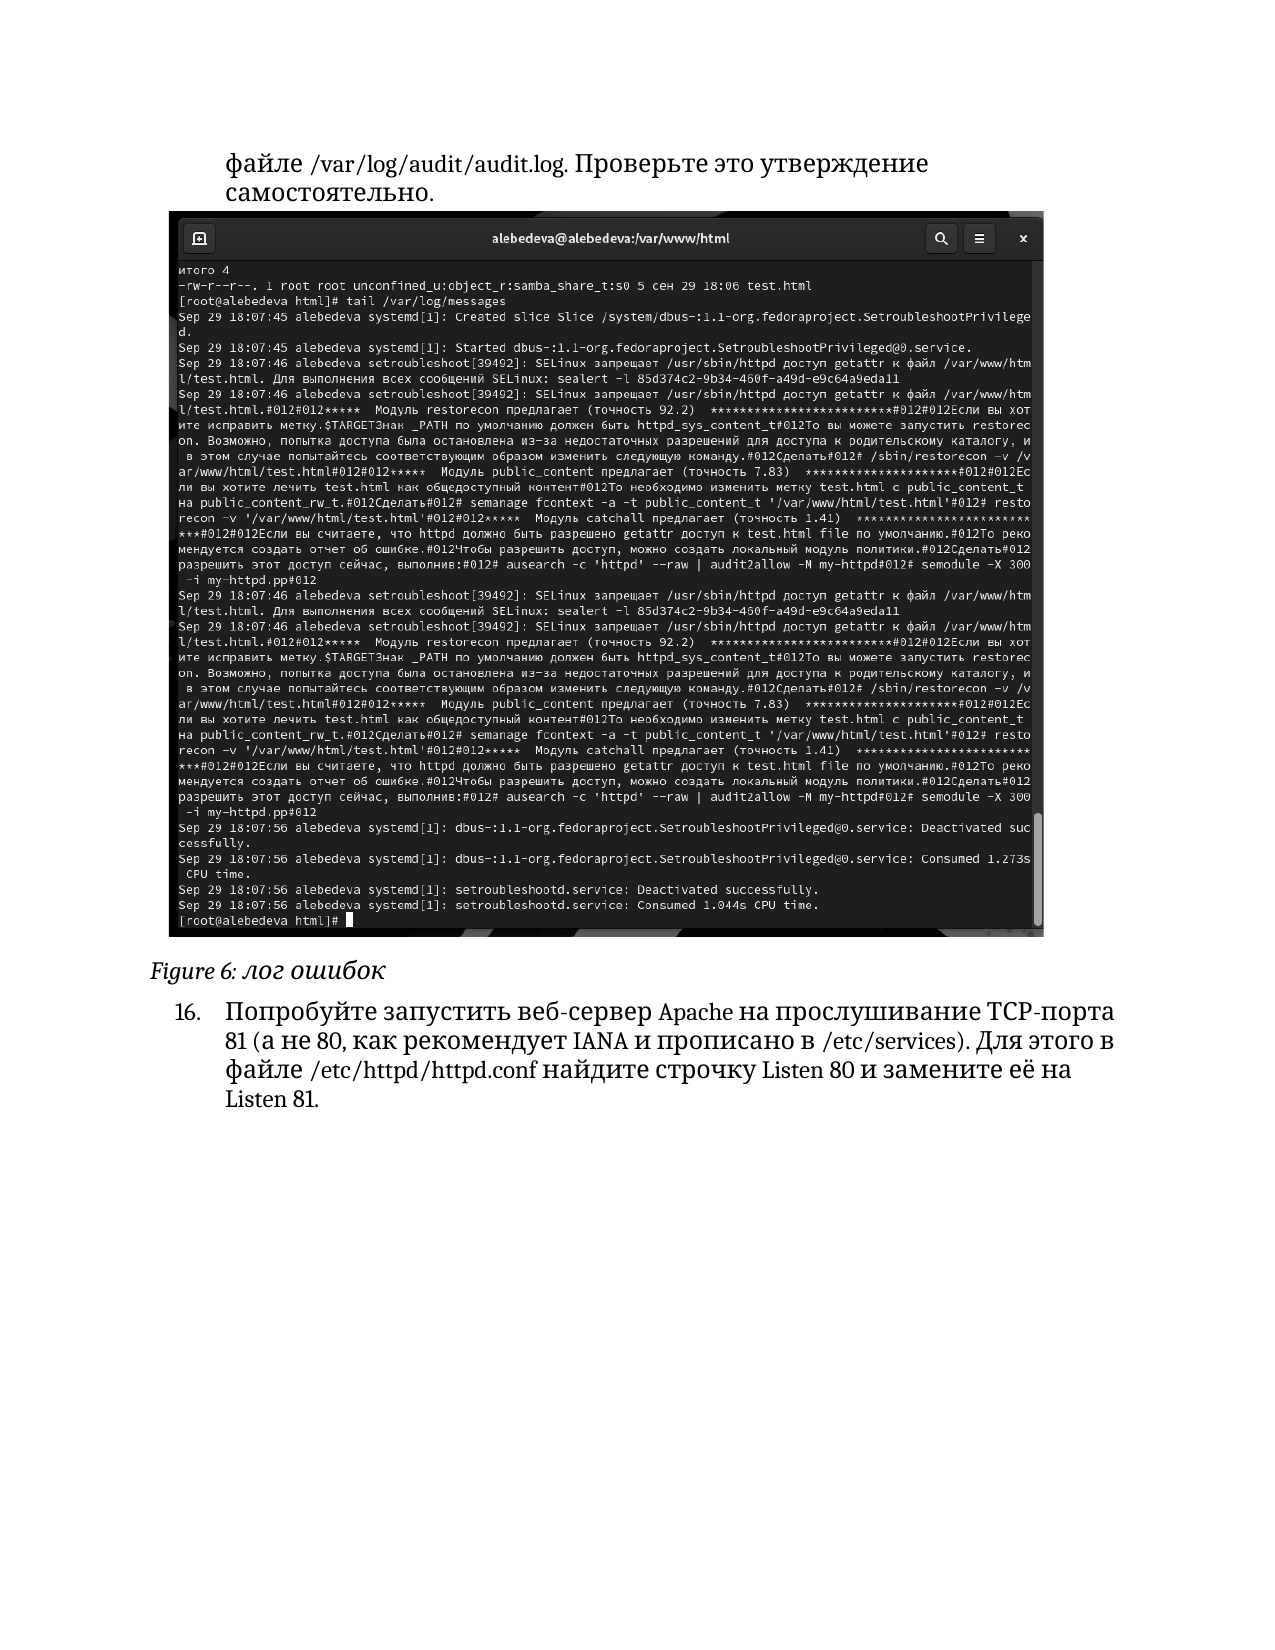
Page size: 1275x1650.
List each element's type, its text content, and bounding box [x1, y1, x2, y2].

picture [168, 211, 1044, 937]
list Попробуйте запустить веб-сервер Apache на прослушивание ТСР-порта 81 (а не 80, как рекомендует IANA и прописано в /etc/services). Для этого в файле /etc/httpd/httpd.conf найдите строчку Listen 80 и замените её на Listen 81. [175, 998, 1125, 1113]
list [175, 150, 1125, 207]
text Figure 6: лог ошибок [150, 957, 1125, 986]
